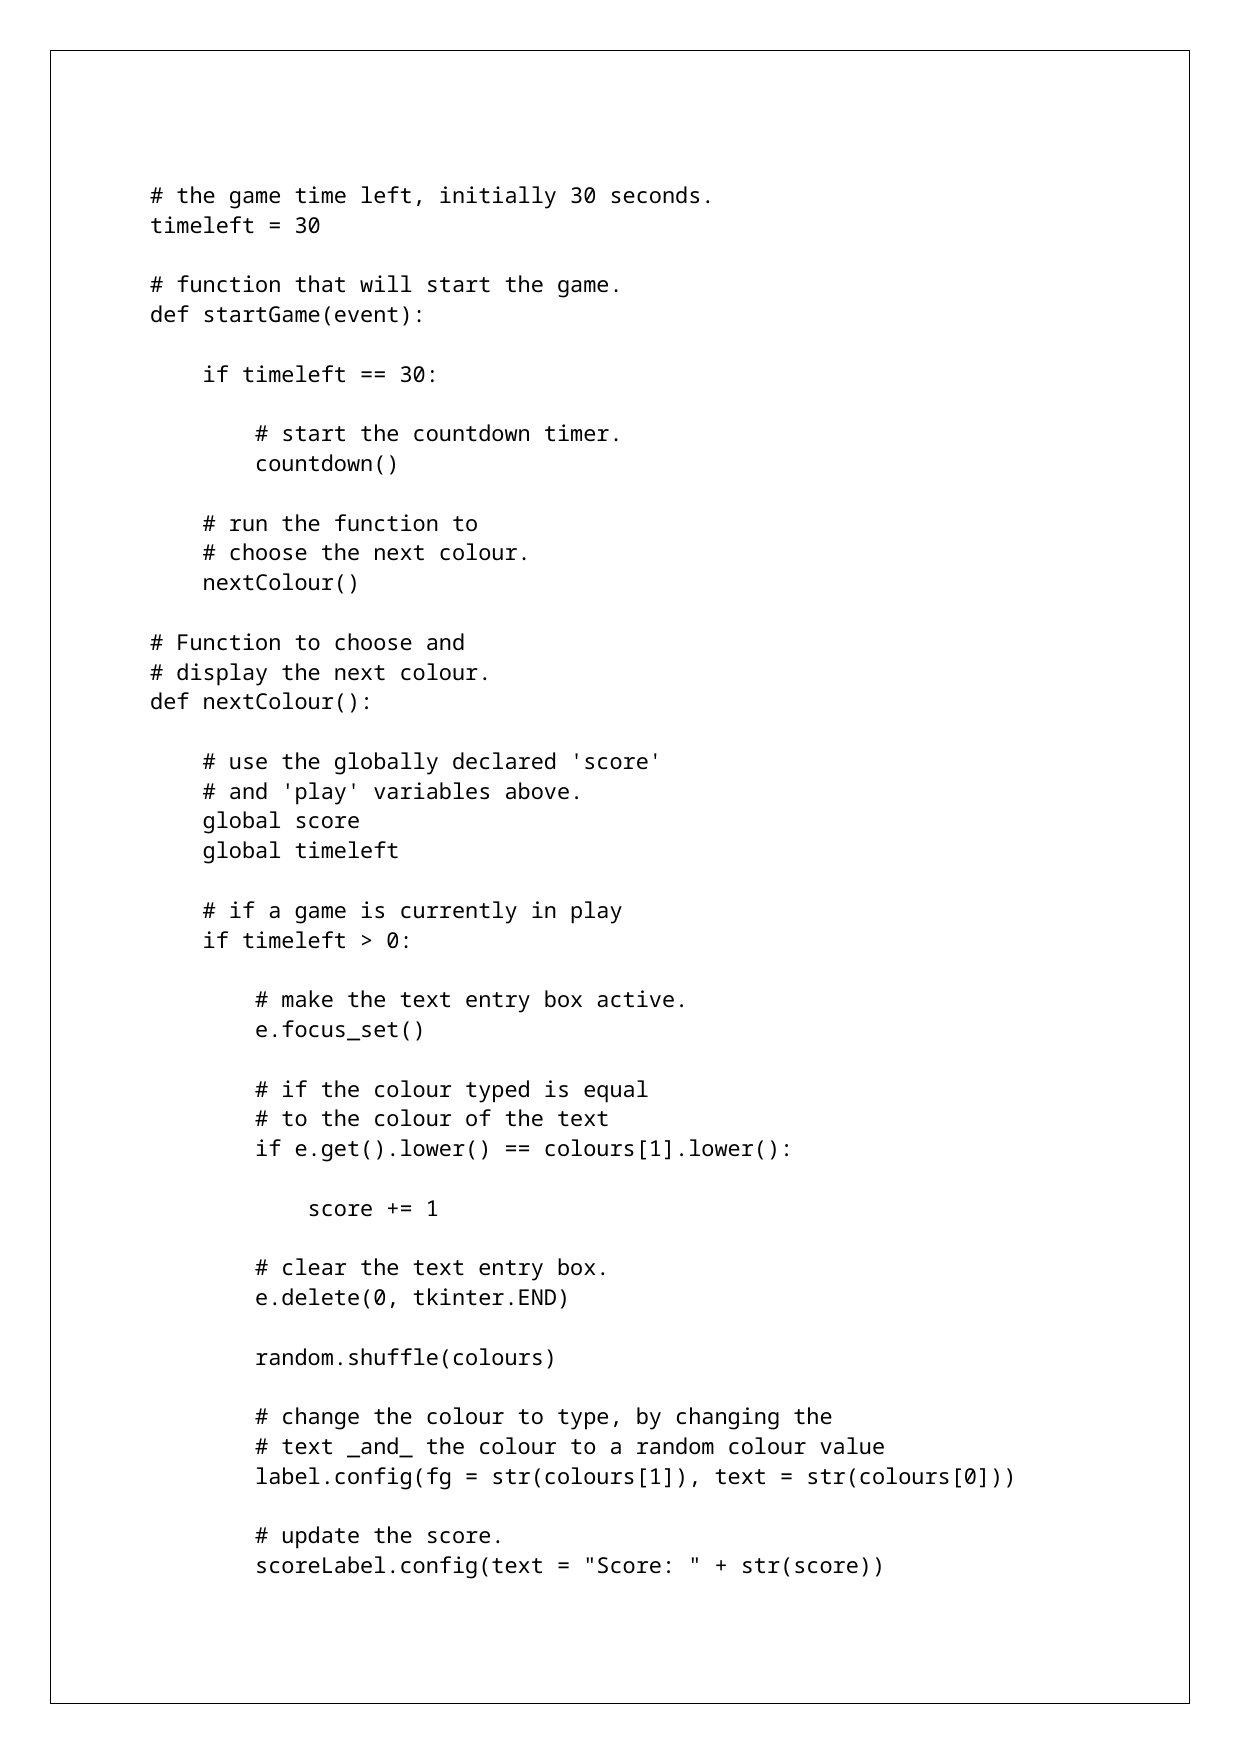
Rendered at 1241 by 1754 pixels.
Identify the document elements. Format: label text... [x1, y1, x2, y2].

text # choose the next colour. [150, 537, 1090, 567]
text random.shuffle(colours) [150, 1342, 1090, 1371]
text # start the countdown timer. [150, 418, 1090, 448]
text scoreLabel.config(text = "Score: " + str(score)) [150, 1550, 1090, 1580]
text timeleft = 30 [150, 209, 1090, 239]
text score += 1 [150, 1193, 1090, 1222]
text def nextColour(): [150, 686, 1090, 716]
text if timeleft == 30: [150, 358, 1090, 388]
text # if a game is currently in play [150, 895, 1090, 924]
text if e.get().lower() == colours[1].lower(): [150, 1133, 1090, 1163]
text label.config(fg = str(colours[1]), text = str(colours[0])) [150, 1461, 1090, 1491]
text # change the colour to type, by changing the [150, 1401, 1090, 1431]
text # clear the text entry box. [150, 1252, 1090, 1282]
text # and 'play' variables above. [150, 776, 1090, 805]
text e.focus_set() [150, 1014, 1090, 1044]
text # use the globally declared 'score' [150, 746, 1090, 776]
text # run the function to [150, 507, 1090, 537]
text # update the score. [150, 1520, 1090, 1550]
text # the game time left, initially 30 seconds. [150, 180, 1090, 209]
text global timeleft [150, 835, 1090, 865]
text # function that will start the game. [150, 269, 1090, 299]
text nextColour() [150, 567, 1090, 597]
text # make the text entry box active. [150, 984, 1090, 1014]
text # Function to choose and [150, 627, 1090, 656]
text # display the next colour. [150, 656, 1090, 686]
text countdown() [150, 448, 1090, 478]
text # text _and_ the colour to a random colour value [150, 1431, 1090, 1461]
text # to the colour of the text [150, 1103, 1090, 1133]
text if timeleft > 0: [150, 924, 1090, 954]
text # if the colour typed is equal [150, 1073, 1090, 1103]
text def startGame(event): [150, 299, 1090, 329]
text global score [150, 805, 1090, 835]
text e.delete(0, tkinter.END) [150, 1282, 1090, 1312]
